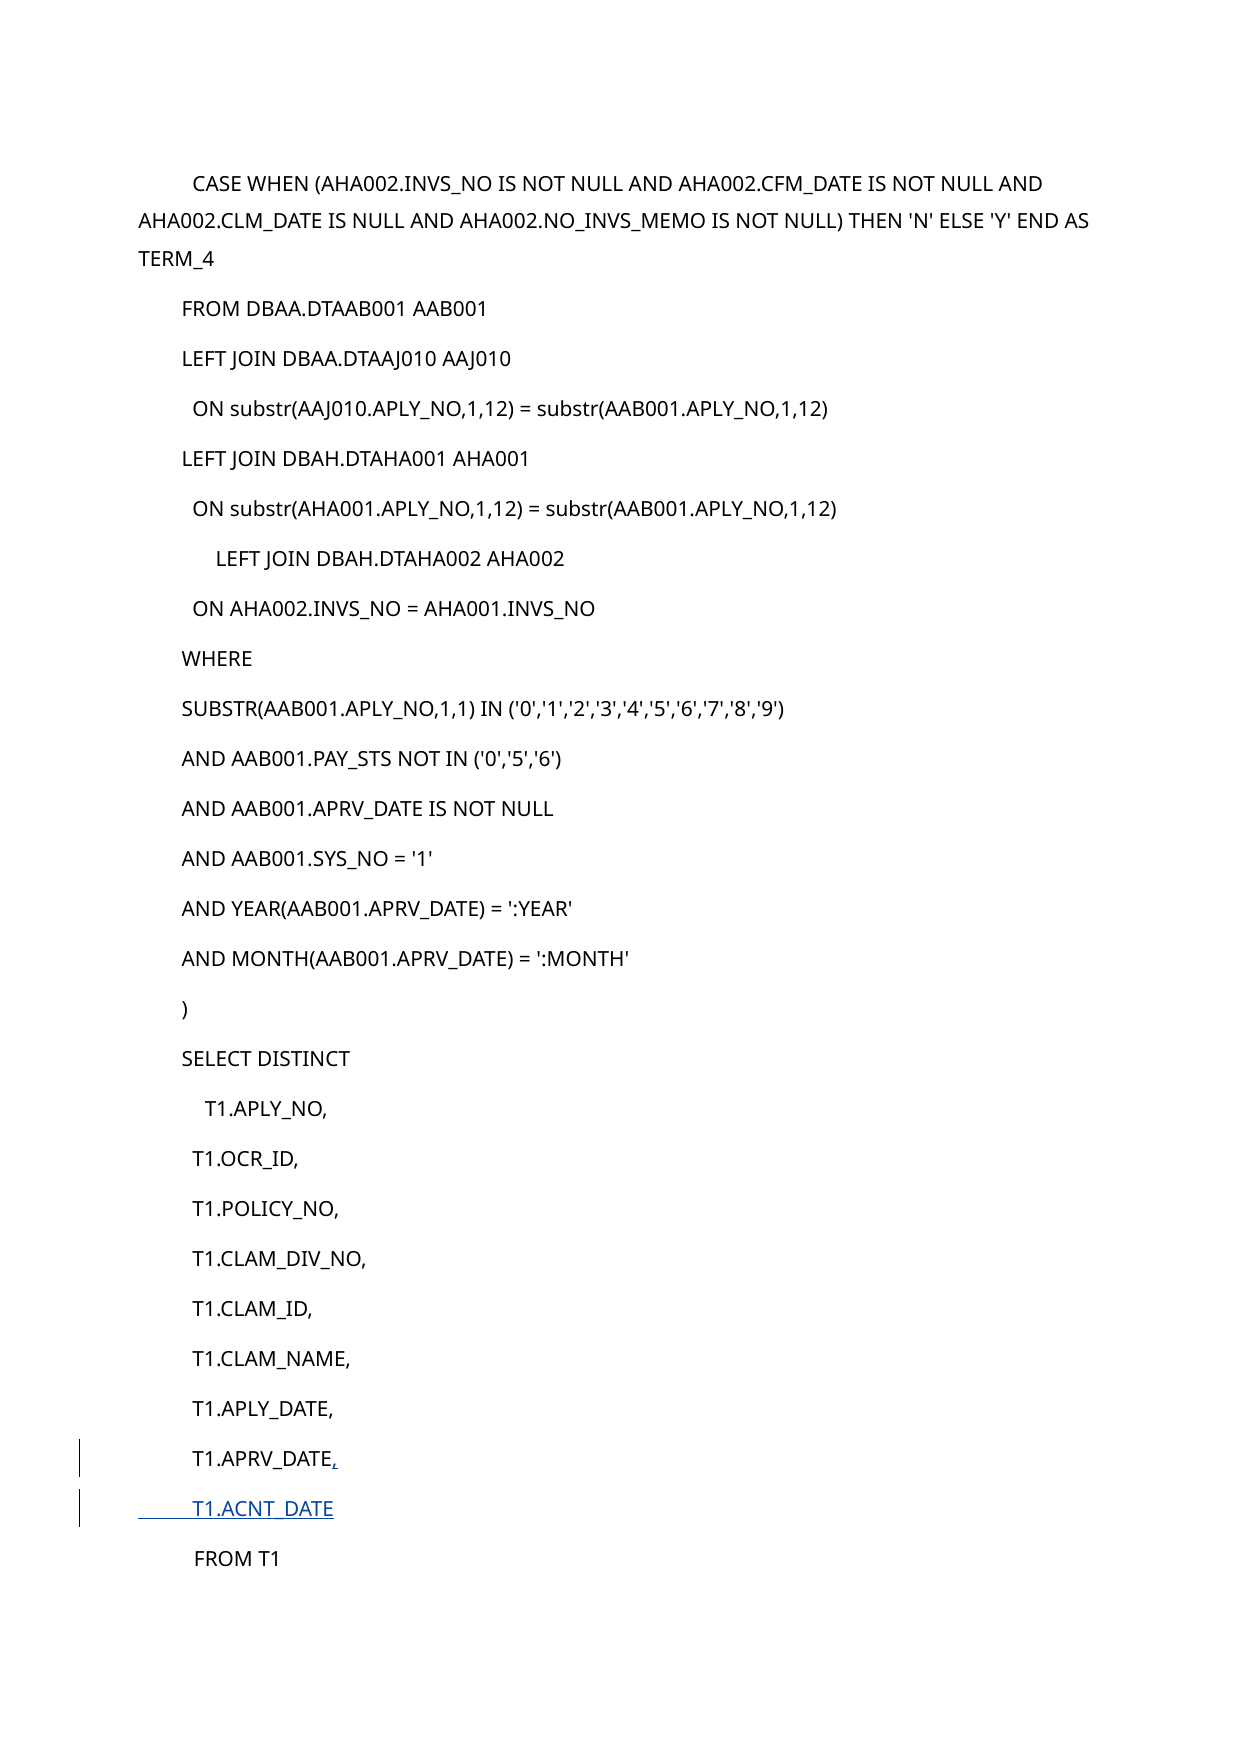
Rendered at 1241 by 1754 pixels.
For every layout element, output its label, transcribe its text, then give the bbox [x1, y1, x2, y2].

text T1.APLY_NO, [138, 1089, 1144, 1127]
text SELECT DISTINCT [138, 1039, 1144, 1077]
text CASE WHEN (AHA002.INVS_NO IS NOT NULL AND AHA002.CFM_DATE IS NOT NULL AND AHA002.CLM_DATE IS NULL AND AHA002.NO_INVS_MEMO IS NOT NULL) THEN 'N' ELSE 'Y' END AS TERM_4 [138, 164, 1144, 277]
text T1.CLAM_DIV_NO, [138, 1239, 1144, 1277]
text SUBSTR(AAB001.APLY_NO,1,1) IN ('0','1','2','3','4','5','6','7','8','9') [138, 689, 1144, 727]
text T1.OCR_ID, [138, 1139, 1144, 1177]
text ON substr(AAJ010.APLY_NO,1,12) = substr(AAB001.APLY_NO,1,12) [138, 389, 1144, 427]
text LEFT JOIN DBAH.DTAHA001 AHA001 [138, 439, 1144, 477]
text ON substr(AHA001.APLY_NO,1,12) = substr(AAB001.APLY_NO,1,12) [138, 489, 1144, 527]
text T1.CLAM_ID, [138, 1289, 1144, 1327]
text AND AAB001.PAY_STS NOT IN ('0','5','6') [138, 739, 1144, 777]
text LEFT JOIN DBAA.DTAAJ010 AAJ010 [138, 339, 1144, 377]
text AND AAB001.SYS_NO = '1' [138, 839, 1144, 877]
text T1.APRV_DATE [138, 1439, 1144, 1477]
text T1.CLAM_NAME, [138, 1339, 1144, 1377]
text WHERE [138, 639, 1144, 677]
text AND MONTH(AAB001.APRV_DATE) = ':MONTH' [138, 939, 1144, 977]
text T1.APLY_DATE, [138, 1389, 1144, 1427]
text ON AHA002.INVS_NO = AHA001.INVS_NO [138, 589, 1144, 627]
text AND YEAR(AAB001.APRV_DATE) = ':YEAR' [138, 889, 1144, 927]
text LEFT JOIN DBAH.DTAHA002 AHA002 [138, 539, 1144, 577]
text FROM DBAA.DTAAB001 AAB001 [138, 289, 1144, 327]
text AND AAB001.APRV_DATE IS NOT NULL [138, 789, 1144, 827]
text ) [138, 989, 1144, 1027]
text FROM T1 [138, 1539, 1144, 1577]
text T1.POLICY_NO, [138, 1189, 1144, 1227]
